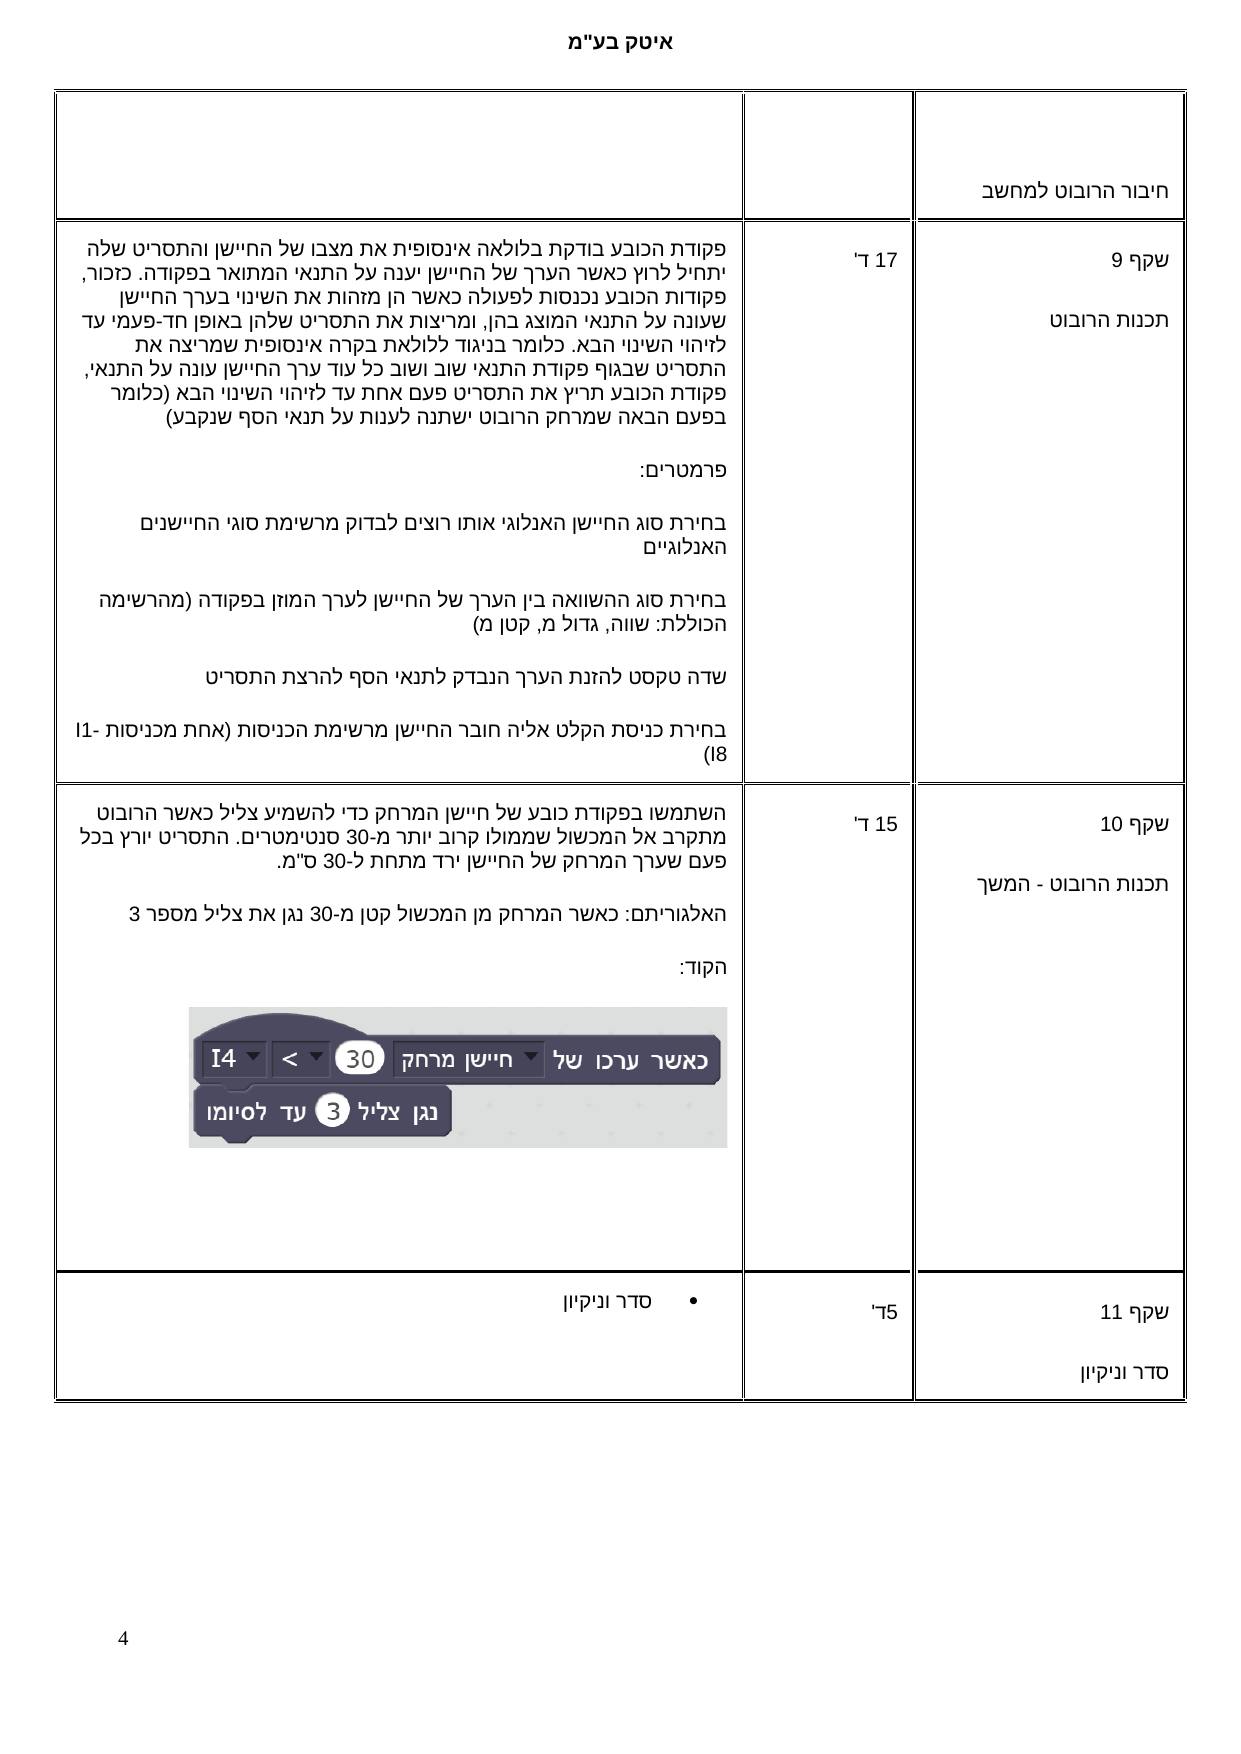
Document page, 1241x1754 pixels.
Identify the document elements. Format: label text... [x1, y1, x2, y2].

table_cell השתמשו בפקודת כובע של חיישן המרחק כדי להשמיע צליל כאשר הרובוט מתקרב אל המכשול שממולו קרוב יותר מ-30 סנטימטרים. התסריט יורץ בכל פעם שערך המרחק של החיישן ירד מתחת ל-30 ס"מ. האלגוריתם: כאשר המרחק מן המכשול קטן מ-30 נגן את צליל מספר 3 הקוד: [57, 785, 742, 1270]
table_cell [916, 92, 1185, 218]
table_cell 17 ד' [745, 218, 913, 782]
table_cell שקף 11 סדר וניקיון [916, 1270, 1185, 1399]
table_cell 3 ד' [743, 92, 912, 218]
table_cell פקודת הכובע בודקת בלולאה אינסופית את מצבו של החיישן והתסריט שלה יתחיל לרוץ כאשר הערך של החיישן יענה על התנאי המתואר בפקודה. כזכור, פקודות הכובע נכנסות לפעולה כאשר הן מזהות את השינוי בערך החיישן שעונה על התנאי המוצג בהן, ומריצות את התסריט שלהן באופן חד-פעמי עד לזיהוי השינוי הבא. כלומר בניגוד ללולאת בקרה אינסופית שמריצה את התסריט שבגוף פקודת התנאי שוב ושוב כל עוד ערך החיישן עונה על התנאי, פקודת הכובע תריץ את התסריט פעם אחת עד לזיהוי השינוי הבא (כלומר בפעם הבאה שמרחק הרובוט ישתנה לענות על תנאי הסף שנקבע) פרמטרים: בחירת סוג החיישן האנלוגי אותו רוצים לבדוק מרשימת סוגי החיישנים האנלוגיים בחירת סוג ההשוואה בין הערך של החיישן לערך המוזן בפקודה (מהרשימה הכוללת: שווה, גדול מ, קטן מ) שדה טקסט להזנת הערך הנבדק לתנאי הסף להרצת התסריט בחירת כניסת הקלט אליה חובר החיישן מרשימת הכניסות (אחת מכניסות I1-I8) [57, 222, 742, 782]
table_cell 15 ד' [743, 782, 914, 1270]
table_cell שקף 10 תכנות הרובוט - המשך [914, 782, 1185, 1270]
table_cell 5ד' [743, 1270, 912, 1399]
table_cell שקף 9 תכנות הרובוט [916, 218, 1184, 782]
table_cell סדר וניקיון [55, 1270, 743, 1399]
picture [188, 1007, 728, 1148]
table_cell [55, 90, 743, 218]
